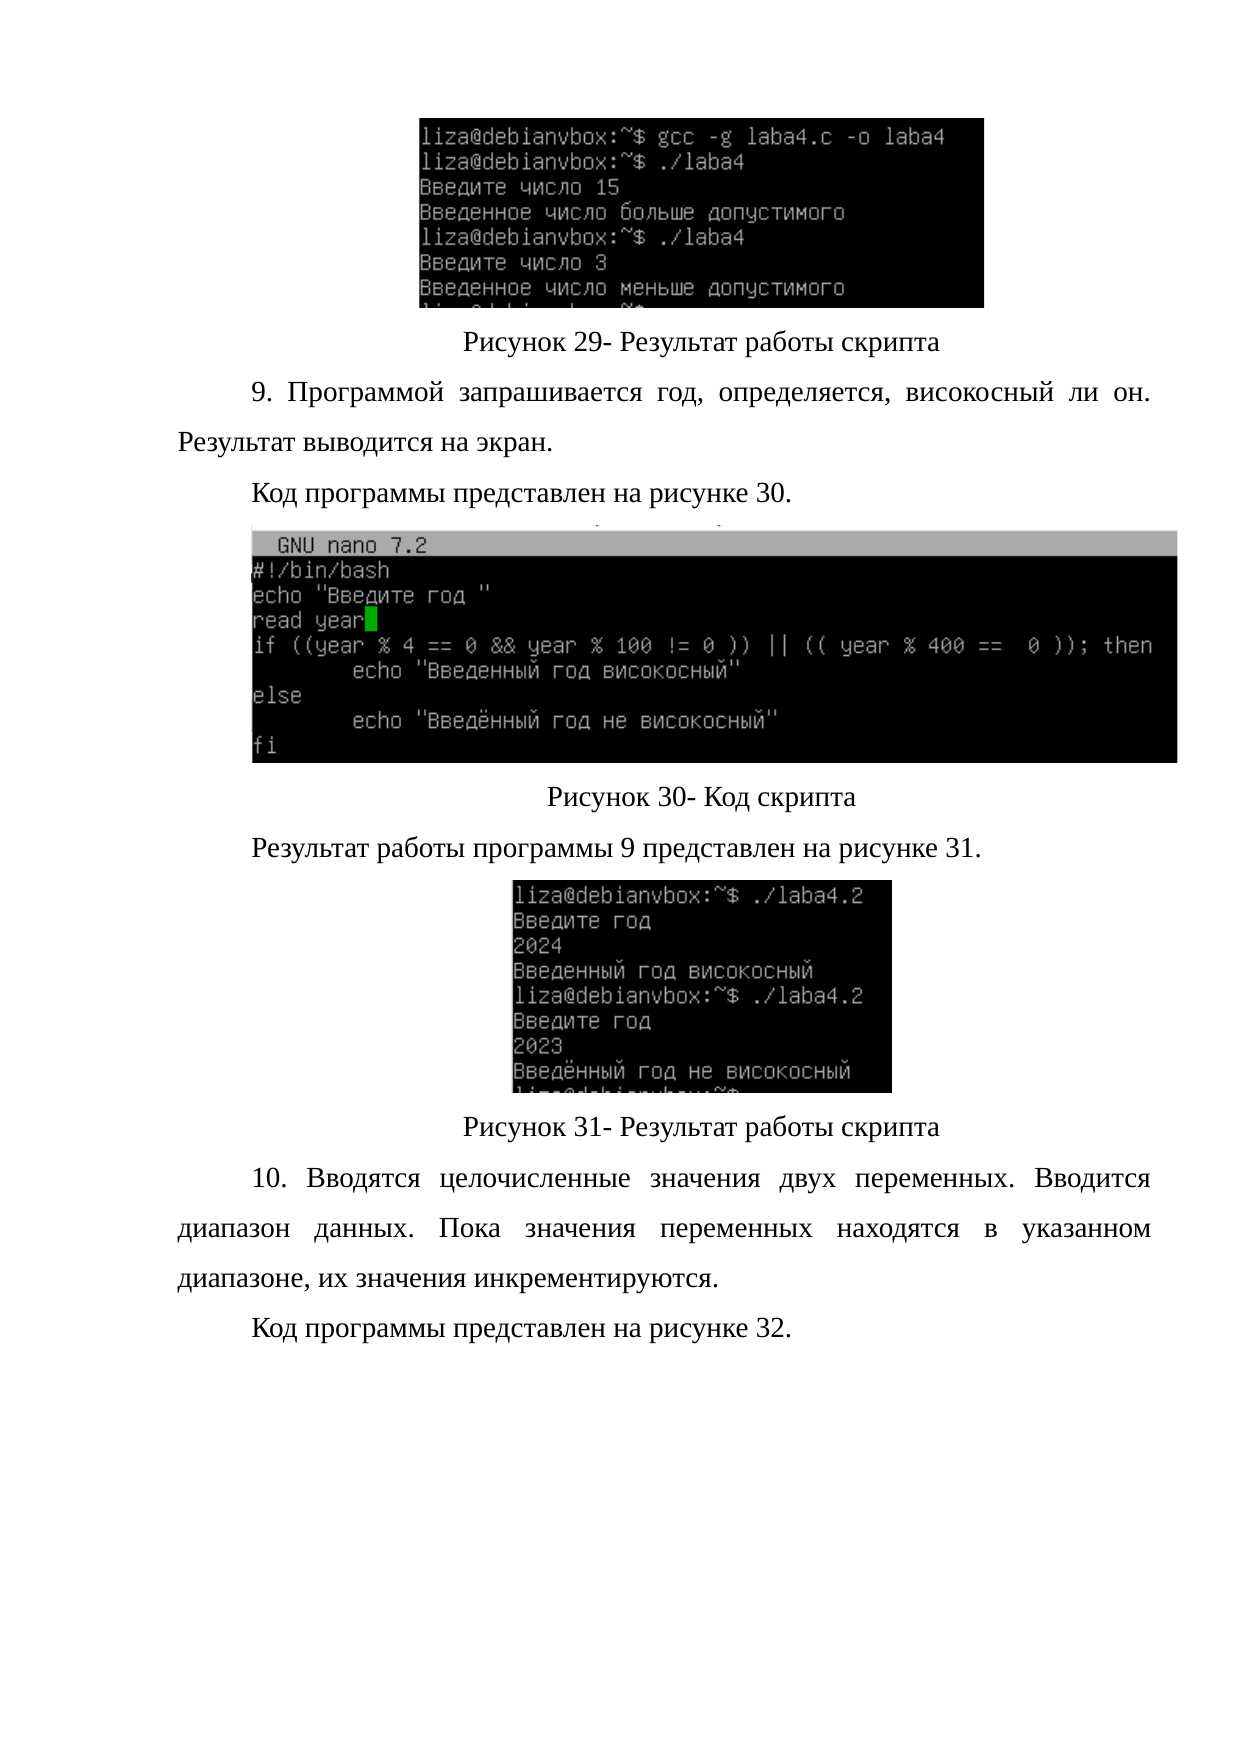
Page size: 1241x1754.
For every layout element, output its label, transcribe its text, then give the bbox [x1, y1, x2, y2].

text Рисунок 30- Код скрипта [177, 779, 1152, 813]
text Результат работы программы 9 представлен на рисунке 31. [177, 830, 1152, 863]
picture [418, 118, 985, 308]
picture [510, 880, 892, 1093]
text Код программы представлен на рисунке 32. [177, 1311, 1152, 1344]
text 10. Вводятся целочисленные значения двух переменных. Вводится диапазон данных. Пока значения переменных находятся в указанном диапазоне, их значения инкрементируются. [177, 1160, 1152, 1294]
text Рисунок 29- Результат работы скрипта [177, 324, 1152, 357]
text Код программы представлен на рисунке 30. [177, 475, 1152, 508]
text 9. Программой запрашивается год, определяется, високосный ли он. Результат выводится на экран. [177, 374, 1152, 458]
text Рисунок 31- Результат работы скрипта [177, 1109, 1152, 1143]
picture [251, 525, 1178, 763]
